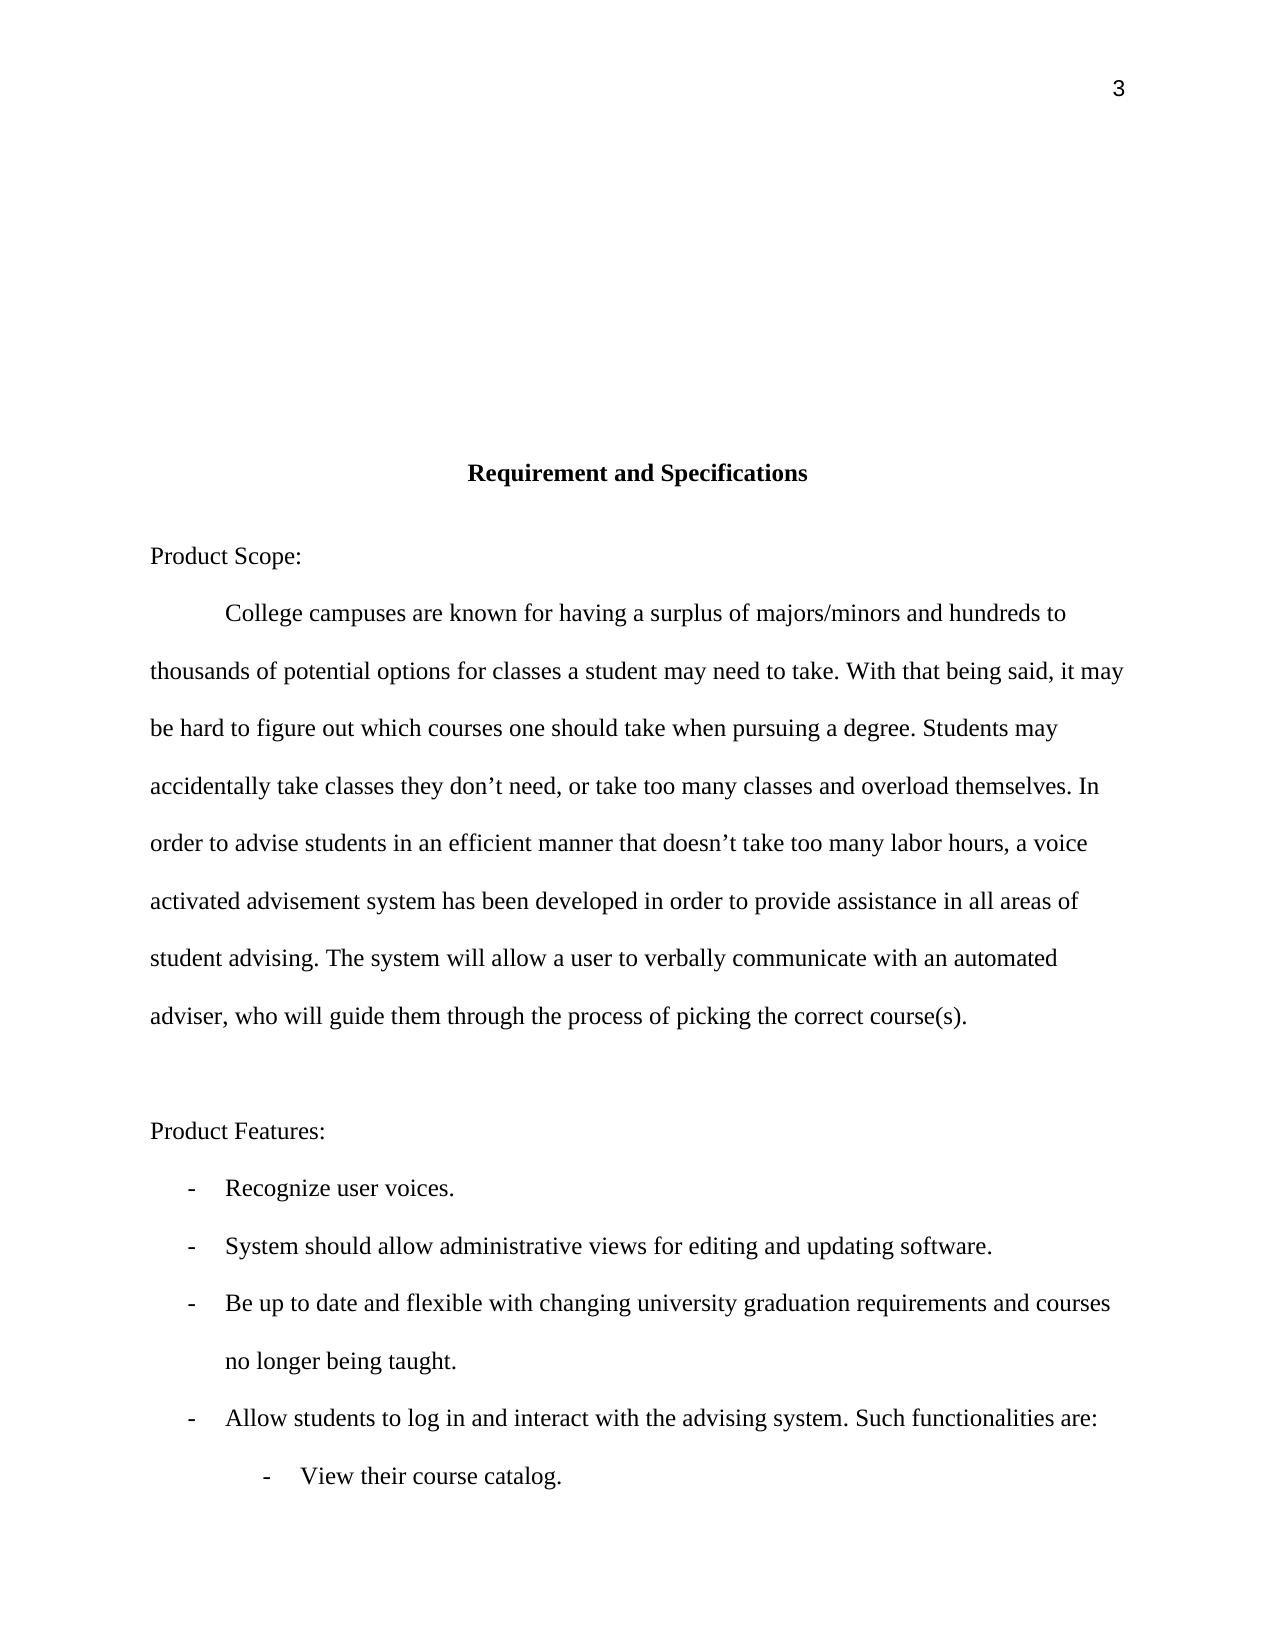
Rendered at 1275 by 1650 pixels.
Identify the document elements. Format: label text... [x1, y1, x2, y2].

list View their course catalog. [262, 1461, 1125, 1489]
text Product Features: [150, 1116, 1125, 1144]
text Product Scope: [150, 541, 1125, 569]
text Requirement and Specifications [150, 458, 1125, 487]
list System should allow administrative views for editing and updating software. [187, 1231, 1125, 1259]
list Recognize user voices. [187, 1173, 1125, 1202]
list Be up to date and flexible with changing university graduation requirements and courses no longer being taught. [187, 1288, 1125, 1374]
list Allow students to log in and interact with the advising system. Such functionalities are: [187, 1403, 1125, 1432]
text College campuses are known for having a surplus of majors/minors and hundreds to thousands of potential options for classes a student may need to take. With that being said, it may be hard to figure out which courses one should take when pursuing a degree. Students may accidentally take classes they don’t need, or take too many classes and overload themselves. In order to advise students in an efficient manner that doesn’t take too many labor hours, a voice activated advisement system has been developed in order to provide assistance in all areas of student advising. The system will allow a user to verbally communicate with an automated adviser, who will guide them through the process of picking the correct course(s). [150, 598, 1125, 1029]
